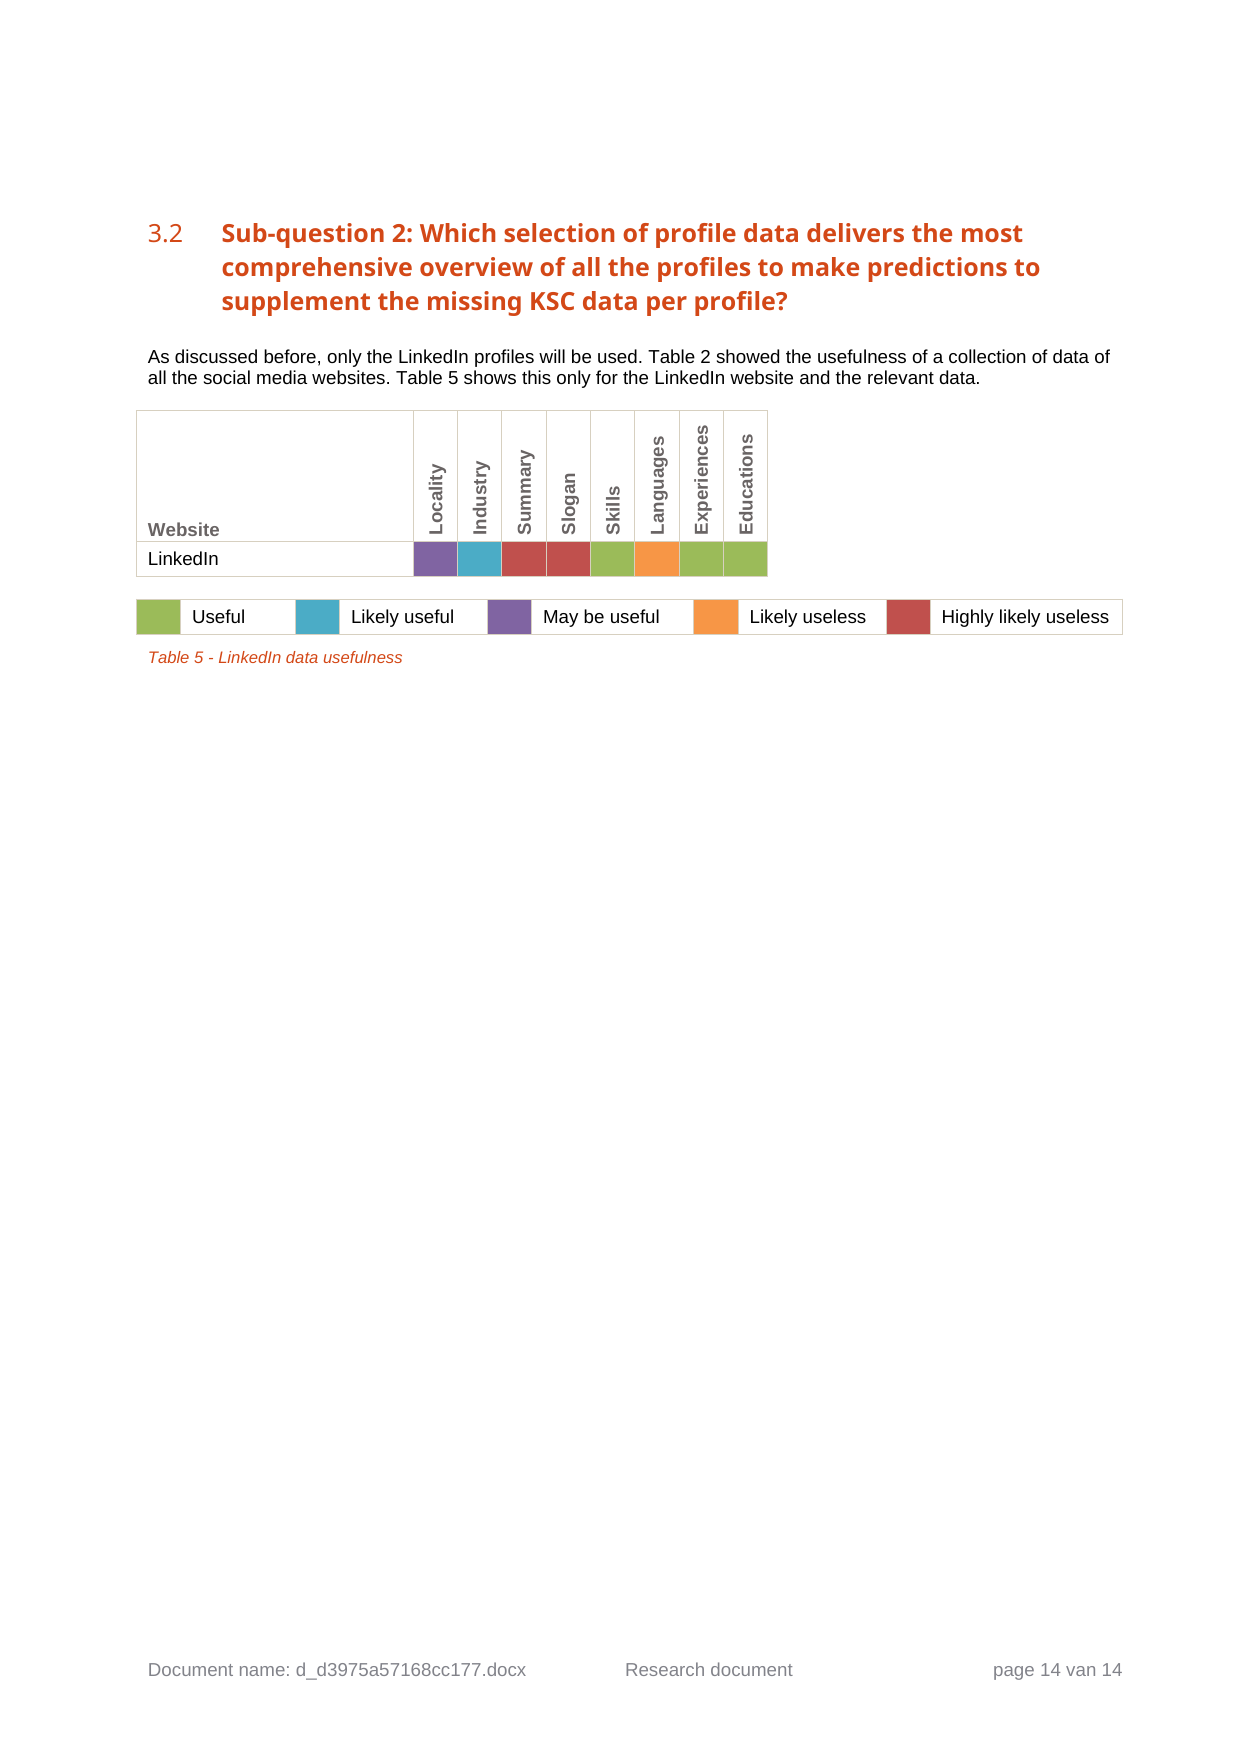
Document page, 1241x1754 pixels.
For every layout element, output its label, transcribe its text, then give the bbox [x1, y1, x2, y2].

table_cell [547, 542, 590, 576]
table_header Industry [458, 411, 501, 541]
table_header [488, 600, 531, 634]
table_header [887, 600, 930, 634]
table_header Highly likely useless [931, 600, 1122, 634]
table_header Educations [724, 411, 767, 541]
table_header [296, 600, 339, 634]
table_header Languages [635, 411, 679, 541]
subtitle Sub-question 2: Which selection of profile data delivers the most comprehensive overview of all the profiles to make predictions to supplement the missing KSC data per profile? [148, 215, 1117, 318]
table_cell [591, 542, 634, 576]
table_header Locality [414, 411, 457, 541]
table_header [694, 600, 738, 634]
table_header Experiences [680, 411, 723, 541]
table_cell [458, 542, 501, 576]
table_header [137, 600, 180, 634]
table_cell [635, 542, 679, 576]
table_header May be useful [532, 600, 693, 634]
table_header Skills [591, 411, 634, 541]
table_cell LinkedIn [137, 542, 413, 576]
table_cell [680, 542, 723, 576]
table_header Useful [181, 600, 295, 634]
table_cell [414, 542, 457, 576]
table_header Slogan [547, 411, 590, 541]
table_cell [502, 542, 546, 576]
table_header Likely useful [340, 600, 487, 634]
table_cell [724, 542, 767, 576]
table_header Likely useless [739, 600, 886, 634]
table_header Summary [502, 411, 546, 541]
table_header Website [137, 411, 413, 541]
text As discussed before, only the LinkedIn profiles will be used. Table 2 showed the usefulness of a collection of data of all the social media websites. Table 5 shows this only for the LinkedIn website and the relevant data. [148, 345, 1117, 388]
